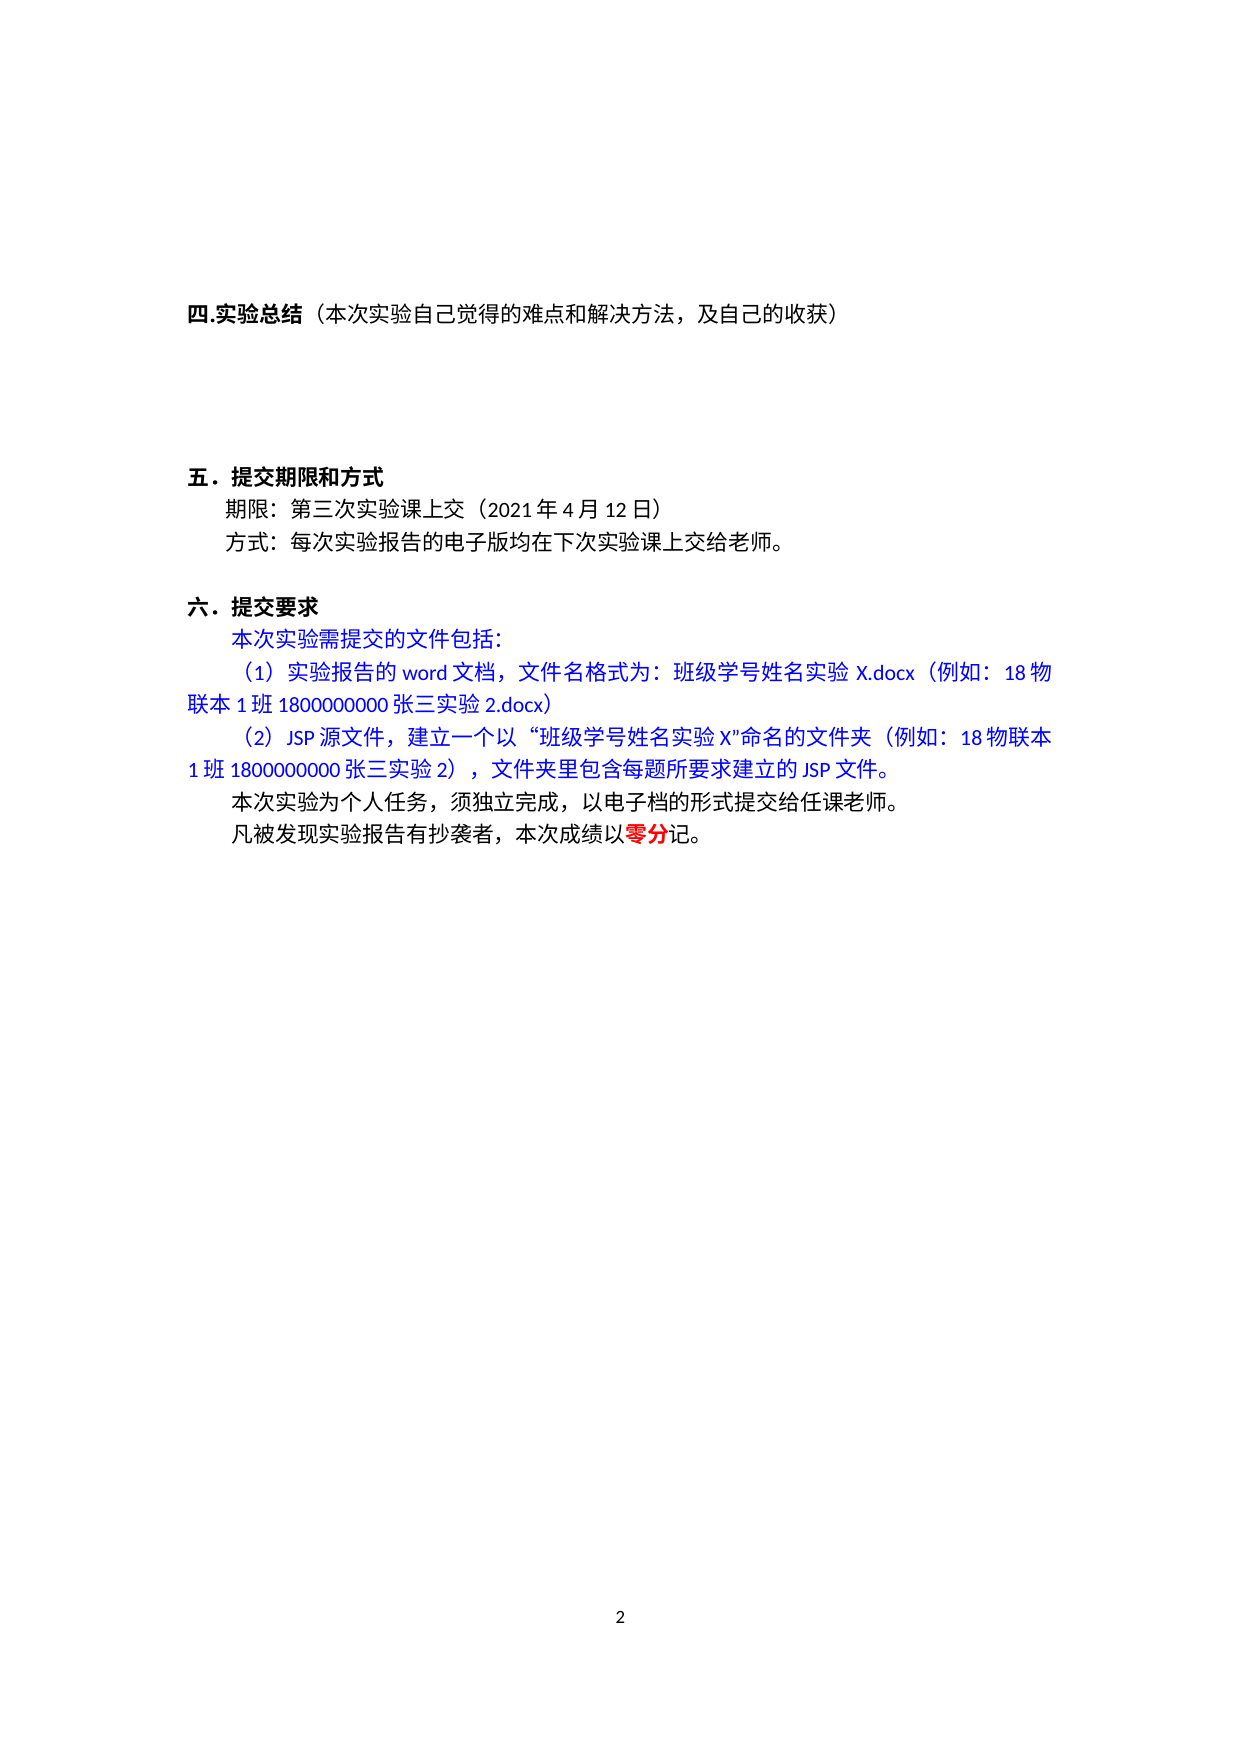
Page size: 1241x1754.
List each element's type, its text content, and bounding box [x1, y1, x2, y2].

text 四.实验总结（本次实验自己觉得的难点和解决方法，及自己的收获） [187, 297, 1053, 329]
text 五．提交期限和方式 [187, 459, 1053, 492]
text 本次实验为个人任务，须独立完成，以电子档的形式提交给任课老师。 [187, 784, 1053, 817]
text 凡被发现实验报告有抄袭者，本次成绩以零分记。 [187, 817, 1053, 849]
text （1）实验报告的word文档，文件名格式为：班级学号姓名实验X.docx（例如：18物联本1班1800000000张三实验2.docx） [187, 654, 1053, 719]
text 方式：每次实验报告的电子版均在下次实验课上交给老师。 [187, 524, 1053, 557]
text 六．提交要求 [187, 589, 1053, 622]
text 期限：第三次实验课上交（2021年4月12日） [187, 492, 1053, 524]
text 本次实验需提交的文件包括： [187, 622, 1053, 654]
text （2）JSP源文件，建立一个以“班级学号姓名实验X”命名的文件夹（例如：18物联本1班1800000000张三实验2），文件夹里包含每题所要求建立的JSP文件。 [187, 719, 1053, 784]
